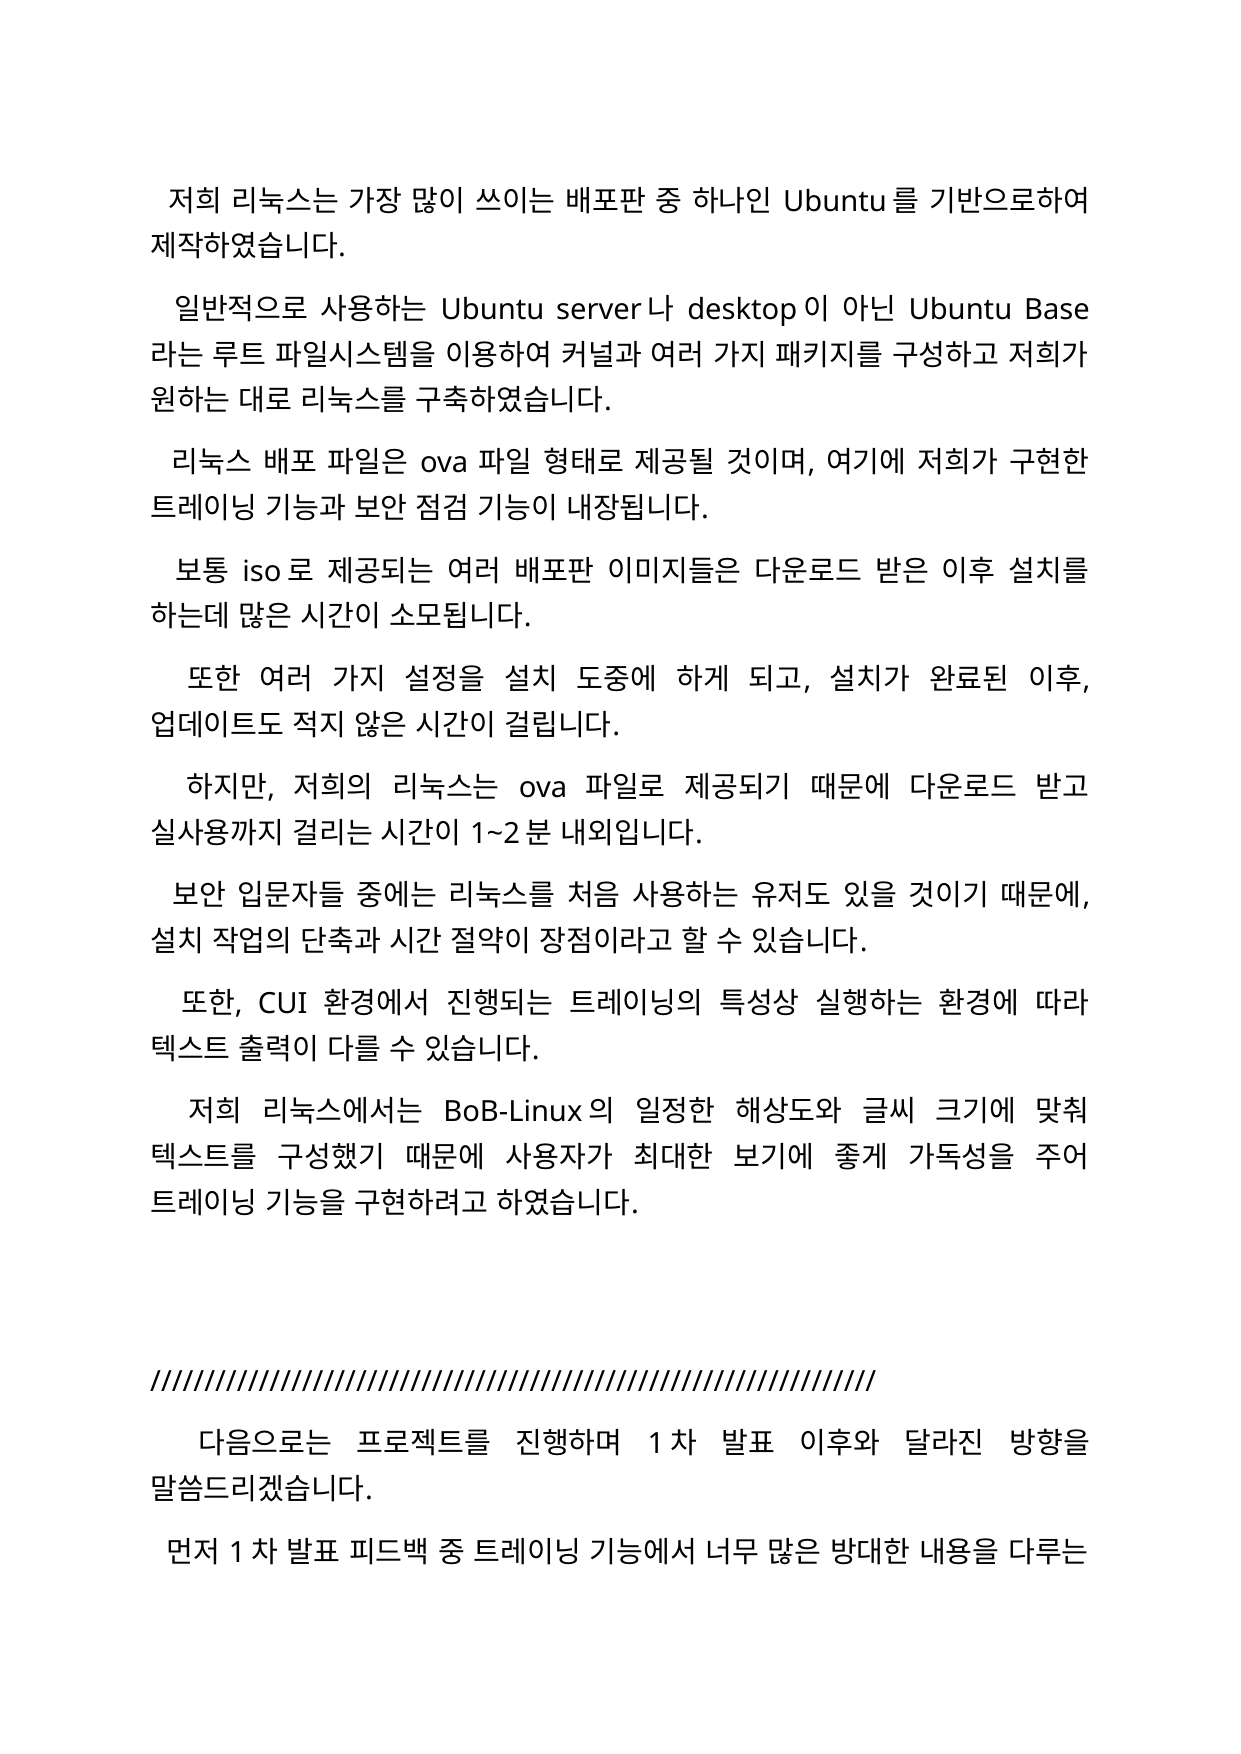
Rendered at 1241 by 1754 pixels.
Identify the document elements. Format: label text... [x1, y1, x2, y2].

text 또한, CUI 환경에서 진행되는 트레이닝의 특성상 실행하는 환경에 따라 텍스트 출력이 다를 수 있습니다. [150, 980, 1090, 1068]
text 다음으로는 프로젝트를 진행하며 1차 발표 이후와 달라진 방향을 말씀드리겠습니다. [150, 1420, 1090, 1508]
text 저희 리눅스는 가장 많이 쓰이는 배포판 중 하나인 Ubuntu를 기반으로하여 제작하였습니다. [150, 177, 1090, 265]
text 일반적으로 사용하는 Ubuntu server나 desktop이 아닌 Ubuntu Base라는 루트 파일시스템을 이용하여 커널과 여러 가지 패키지를 구성하고 저희가 원하는 대로 리눅스를 구축하였습니다. [150, 285, 1090, 419]
text 또한 여러 가지 설정을 설치 도중에 하게 되고, 설치가 완료된 이후, 업데이트도 적지 않은 시간이 걸립니다. [150, 655, 1090, 743]
text /////////////////////////////////////////////////////////////////// [150, 1361, 1090, 1400]
text 하지만, 저희의 리눅스는 ova 파일로 제공되기 때문에 다운로드 받고 실사용까지 걸리는 시간이 1~2분 내외입니다. [150, 763, 1090, 852]
text 저희 리눅스에서는 BoB-Linux의 일정한 해상도와 글씨 크기에 맞춰 텍스트를 구성했기 때문에 사용자가 최대한 보기에 좋게 가독성을 주어 트레이닝 기능을 구현하려고 하였습니다. [150, 1088, 1090, 1222]
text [150, 1528, 1090, 1571]
text 보안 입문자들 중에는 리눅스를 처음 사용하는 유저도 있을 것이기 때문에, 설치 작업의 단축과 시간 절약이 장점이라고 할 수 있습니다. [150, 872, 1090, 960]
text 리눅스 배포 파일은 ova 파일 형태로 제공될 것이며, 여기에 저희가 구현한 트레이닝 기능과 보안 점검 기능이 내장됩니다. [150, 439, 1090, 527]
text 보통 iso로 제공되는 여러 배포판 이미지들은 다운로드 받은 이후 설치를 하는데 많은 시간이 소모됩니다. [150, 547, 1090, 635]
